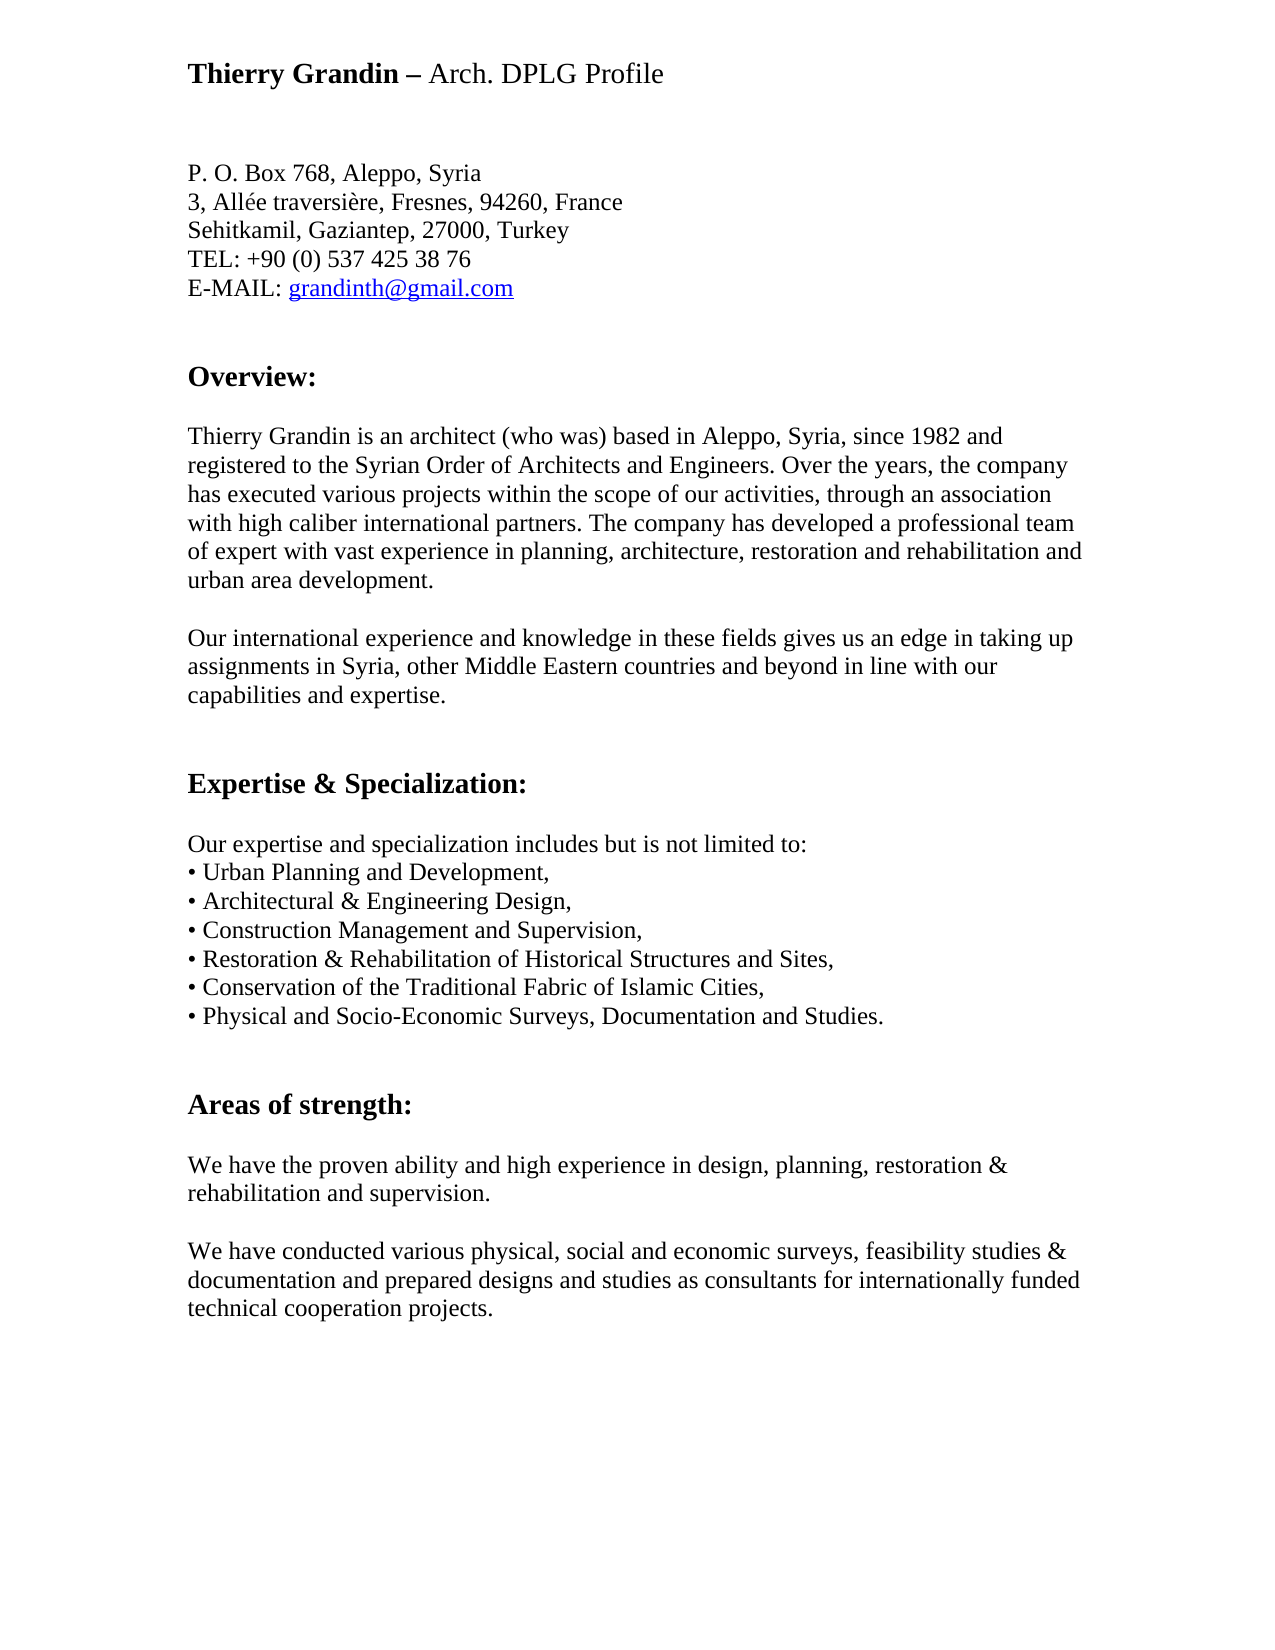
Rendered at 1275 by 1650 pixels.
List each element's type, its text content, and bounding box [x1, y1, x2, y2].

text Thierry Grandin – Arch. DPLG Profile [187, 56, 1087, 90]
text Expertise & Specialization: [187, 766, 1087, 800]
text • Urban Planning and Development, [187, 857, 1087, 886]
text Overview: [187, 359, 1087, 393]
text 3, Allée traversière, Fresnes, 94260, France [187, 187, 1087, 215]
text Sehitkamil, Gaziantep, 27000, Turkey [187, 215, 1087, 244]
text • Architectural & Engineering Design, [187, 886, 1087, 915]
text Our international experience and knowledge in these fields gives us an edge in taking up [187, 623, 1087, 651]
text Areas of strength: [187, 1087, 1087, 1121]
text Thierry Grandin is an architect (who was) based in Aleppo, Syria, since 1982 and registered to the Syrian Order of Architects and Engineers. Over the years, the company has executed various projects within the scope of our activities, through an association with high caliber international partners. The company has developed a professional team of expert with vast experience in planning, architecture, restoration and rehabilitation and urban area development. [187, 421, 1087, 594]
text E-MAIL: grandinth@gmail.com [187, 273, 1087, 302]
text Our expertise and specialization includes but is not limited to: [187, 829, 1087, 857]
text TEL: +90 (0) 537 425 38 76 [187, 244, 1087, 273]
text We have conducted various physical, social and economic surveys, feasibility studies & [187, 1236, 1087, 1265]
text • Construction Management and Supervision, [187, 915, 1087, 944]
text We have the proven ability and high experience in design, planning, restoration & rehabilitation and supervision. [187, 1150, 1087, 1207]
text • Restoration & Rehabilitation of Historical Structures and Sites, [187, 944, 1087, 972]
text • Conservation of the Traditional Fabric of Islamic Cities, [187, 972, 1087, 1001]
text P. O. Box 768, Aleppo, Syria [187, 158, 1087, 187]
text assignments in Syria, other Middle Eastern countries and beyond in line with our capabilities and expertise. [187, 651, 1087, 709]
text • Physical and Socio-Economic Surveys, Documentation and Studies. [187, 1001, 1087, 1030]
text documentation and prepared designs and studies as consultants for internationally funded technical cooperation projects. [187, 1265, 1087, 1322]
